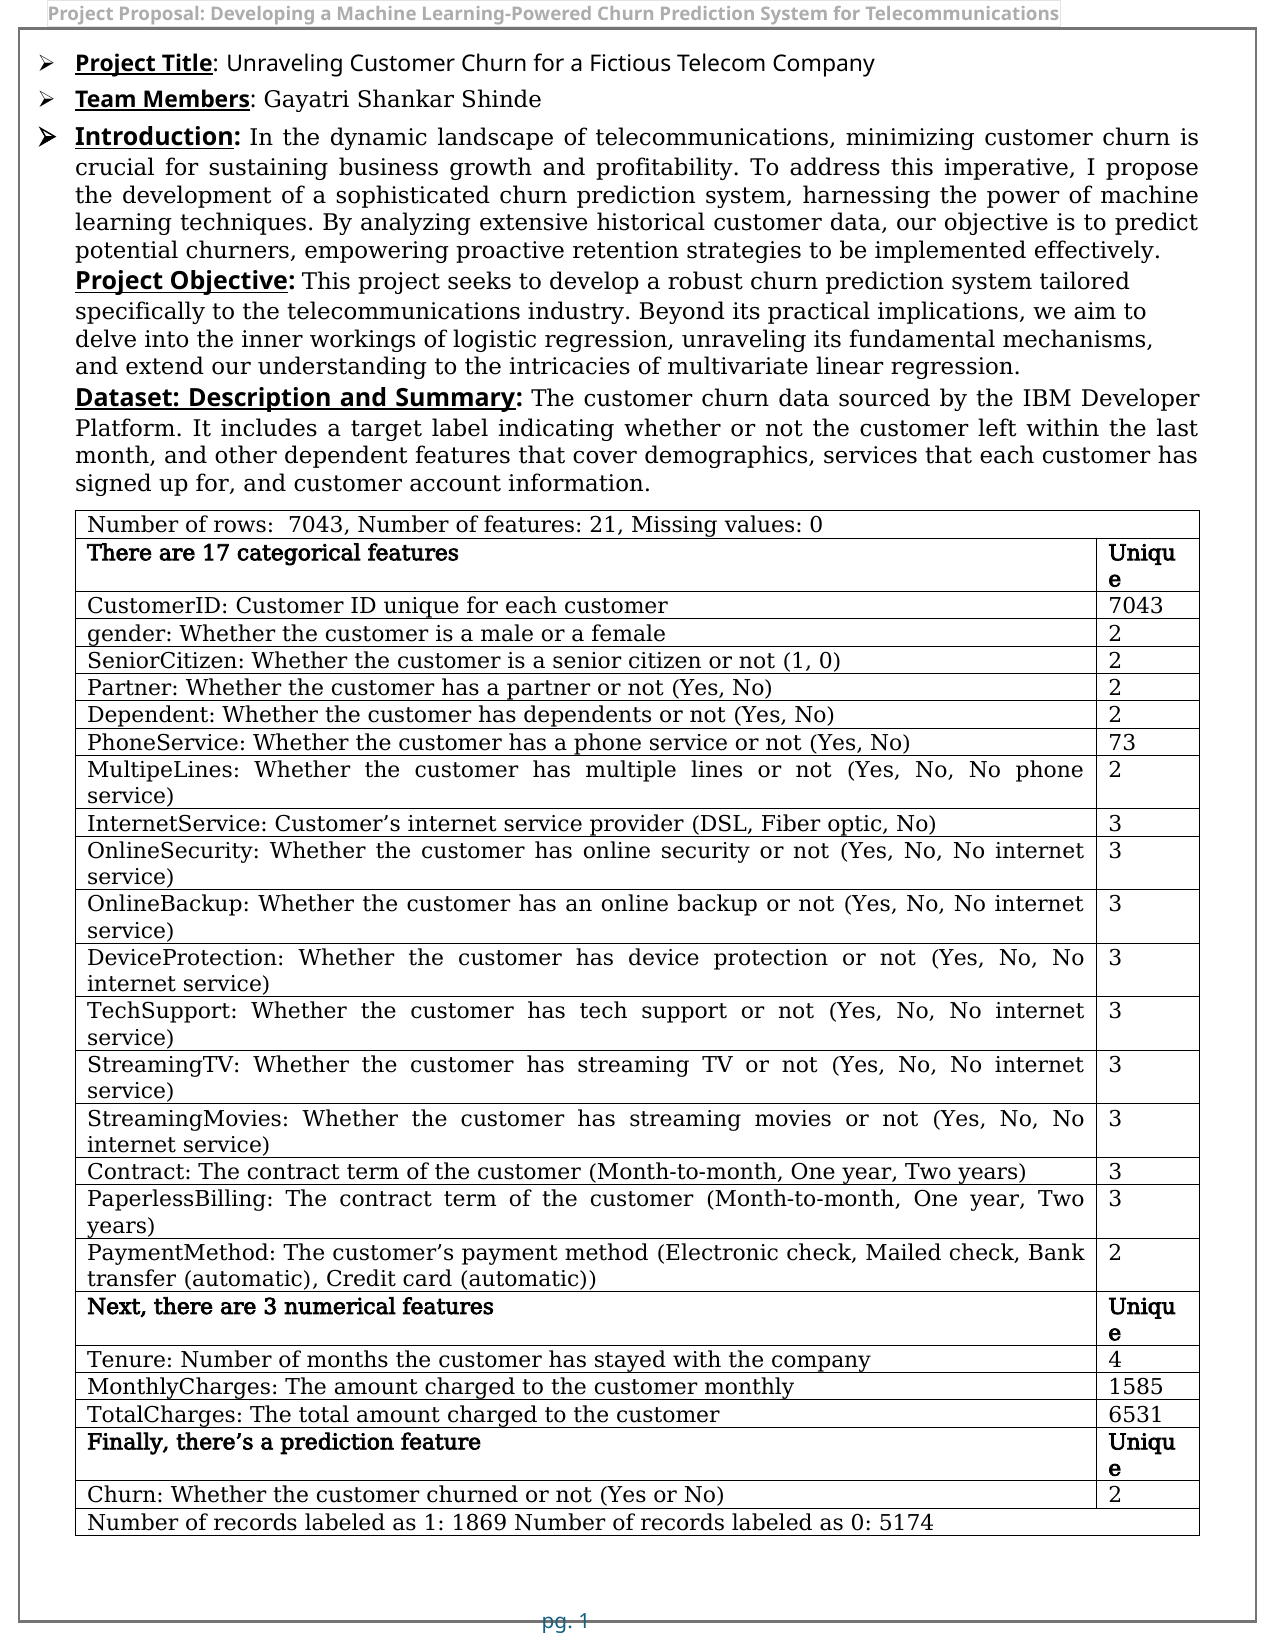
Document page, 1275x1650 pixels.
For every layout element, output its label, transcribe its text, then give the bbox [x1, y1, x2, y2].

list Project Title: Unraveling Customer Churn for a Fictious Telecom Company [37, 47, 1200, 78]
table_cell TotalCharges: The total amount charged to the customer [76, 1400, 1096, 1427]
table_cell DeviceProtection: Whether the customer has device protection or not (Yes, No, No internet service) [76, 944, 1096, 996]
table_cell 2 [1097, 701, 1199, 727]
table_cell Partner: Whether the customer has a partner or not (Yes, No) [76, 674, 1096, 700]
table_cell Unique [1097, 539, 1199, 591]
table_cell 73 [1097, 729, 1199, 755]
table_cell 4 [1097, 1346, 1199, 1372]
table_cell 3 [1097, 1104, 1199, 1157]
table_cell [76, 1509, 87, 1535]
table_cell 2 [1097, 674, 1199, 700]
list Team Members: Gayatri Shankar Shinde [37, 83, 1200, 114]
table_cell PaymentMethod: The customer’s payment method (Electronic check, Mailed check, Bank transfer (automatic), Credit card (automatic)) [76, 1239, 1096, 1291]
table_cell CustomerID: Customer ID unique for each customer [76, 592, 1096, 618]
table_cell PhoneService: Whether the customer has a phone service or not (Yes, No) [76, 729, 1096, 755]
table_cell 2 [1097, 647, 1199, 673]
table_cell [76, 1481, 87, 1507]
table_cell Dependent: Whether the customer has dependents or not (Yes, No) [76, 701, 1096, 727]
table_cell Contract: The contract term of the customer (Month-to-month, One year, Two years) [76, 1158, 1096, 1184]
table_cell PaperlessBilling: The contract term of the customer (Month-to-month, One year, Two years) [76, 1185, 1096, 1238]
table_cell 2 [1097, 619, 1199, 646]
table_cell 3 [1097, 837, 1199, 889]
text Dataset: Description and Summary: The customer churn data sourced by the IBM Developer Platform. It includes a target label indicating whether or not the customer left within the last month, and other dependent features that cover demographics, services that each customer has signed up for, and customer account information. [75, 379, 1200, 496]
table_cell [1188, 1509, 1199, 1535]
table_cell 3 [1097, 1158, 1199, 1184]
table_cell 2 [1097, 756, 1199, 808]
table_cell SeniorCitizen: Whether the customer is a senior citizen or not (1, 0) [76, 647, 1096, 673]
table_cell InternetService: Customer’s internet service provider (DSL, Fiber optic, No) [76, 809, 1096, 836]
table_cell MultipeLines: Whether the customer has multiple lines or not (Yes, No, No phone service) [76, 756, 1096, 808]
table_cell TechSupport: Whether the customer has tech support or not (Yes, No, No internet service) [76, 997, 1096, 1050]
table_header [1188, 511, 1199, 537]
table_cell gender: Whether the customer is a male or a female [76, 619, 1096, 646]
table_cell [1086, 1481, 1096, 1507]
table_cell StreamingMovies: Whether the customer has streaming movies or not (Yes, No, No internet service) [76, 1104, 1096, 1157]
text Project Objective: This project seeks to develop a robust churn prediction system tailored specifically to the telecommunications industry. Beyond its practical implications, we aim to delve into the inner workings of logistic regression, unraveling its fundamental mechanisms, and extend our understanding to the intricacies of multivariate linear regression. [75, 263, 1200, 379]
table_cell Unique [1097, 1292, 1199, 1345]
table_cell 6531 [1097, 1400, 1199, 1427]
table_cell 3 [1097, 809, 1199, 836]
table_cell 1585 [1097, 1373, 1199, 1399]
table_cell Next, there are 3 numerical features [76, 1292, 1096, 1345]
table_cell 3 [1097, 944, 1199, 996]
table_cell 2 [1097, 1239, 1199, 1291]
table_cell 3 [1097, 1185, 1199, 1238]
table_cell Tenure: Number of months the customer has stayed with the company [76, 1346, 1096, 1372]
table_cell OnlineBackup: Whether the customer has an online backup or not (Yes, No, No internet service) [76, 890, 1096, 943]
table_cell StreamingTV: Whether the customer has streaming TV or not (Yes, No, No internet service) [76, 1051, 1096, 1103]
list Introduction: In the dynamic landscape of telecommunications, minimizing customer churn is crucial for sustaining business growth and profitability. To address this imperative, I propose the development of a sophisticated churn prediction system, harnessing the power of machine learning techniques. By analyzing extensive historical customer data, our objective is to predict potential churners, empowering proactive retention strategies to be implemented effectively. [37, 119, 1200, 263]
table_cell MonthlyCharges: The amount charged to the customer monthly [76, 1373, 1096, 1399]
table_cell Finally, there’s a prediction feature [76, 1428, 1096, 1480]
table_cell OnlineSecurity: Whether the customer has online security or not (Yes, No, No internet service) [76, 837, 1096, 889]
table_cell 3 [1097, 1051, 1199, 1103]
table_cell 7043 [1097, 592, 1199, 618]
table_cell There are 17 categorical features [76, 539, 1096, 591]
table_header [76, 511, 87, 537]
table_cell 3 [1097, 890, 1199, 943]
table_cell 3 [1097, 997, 1199, 1050]
